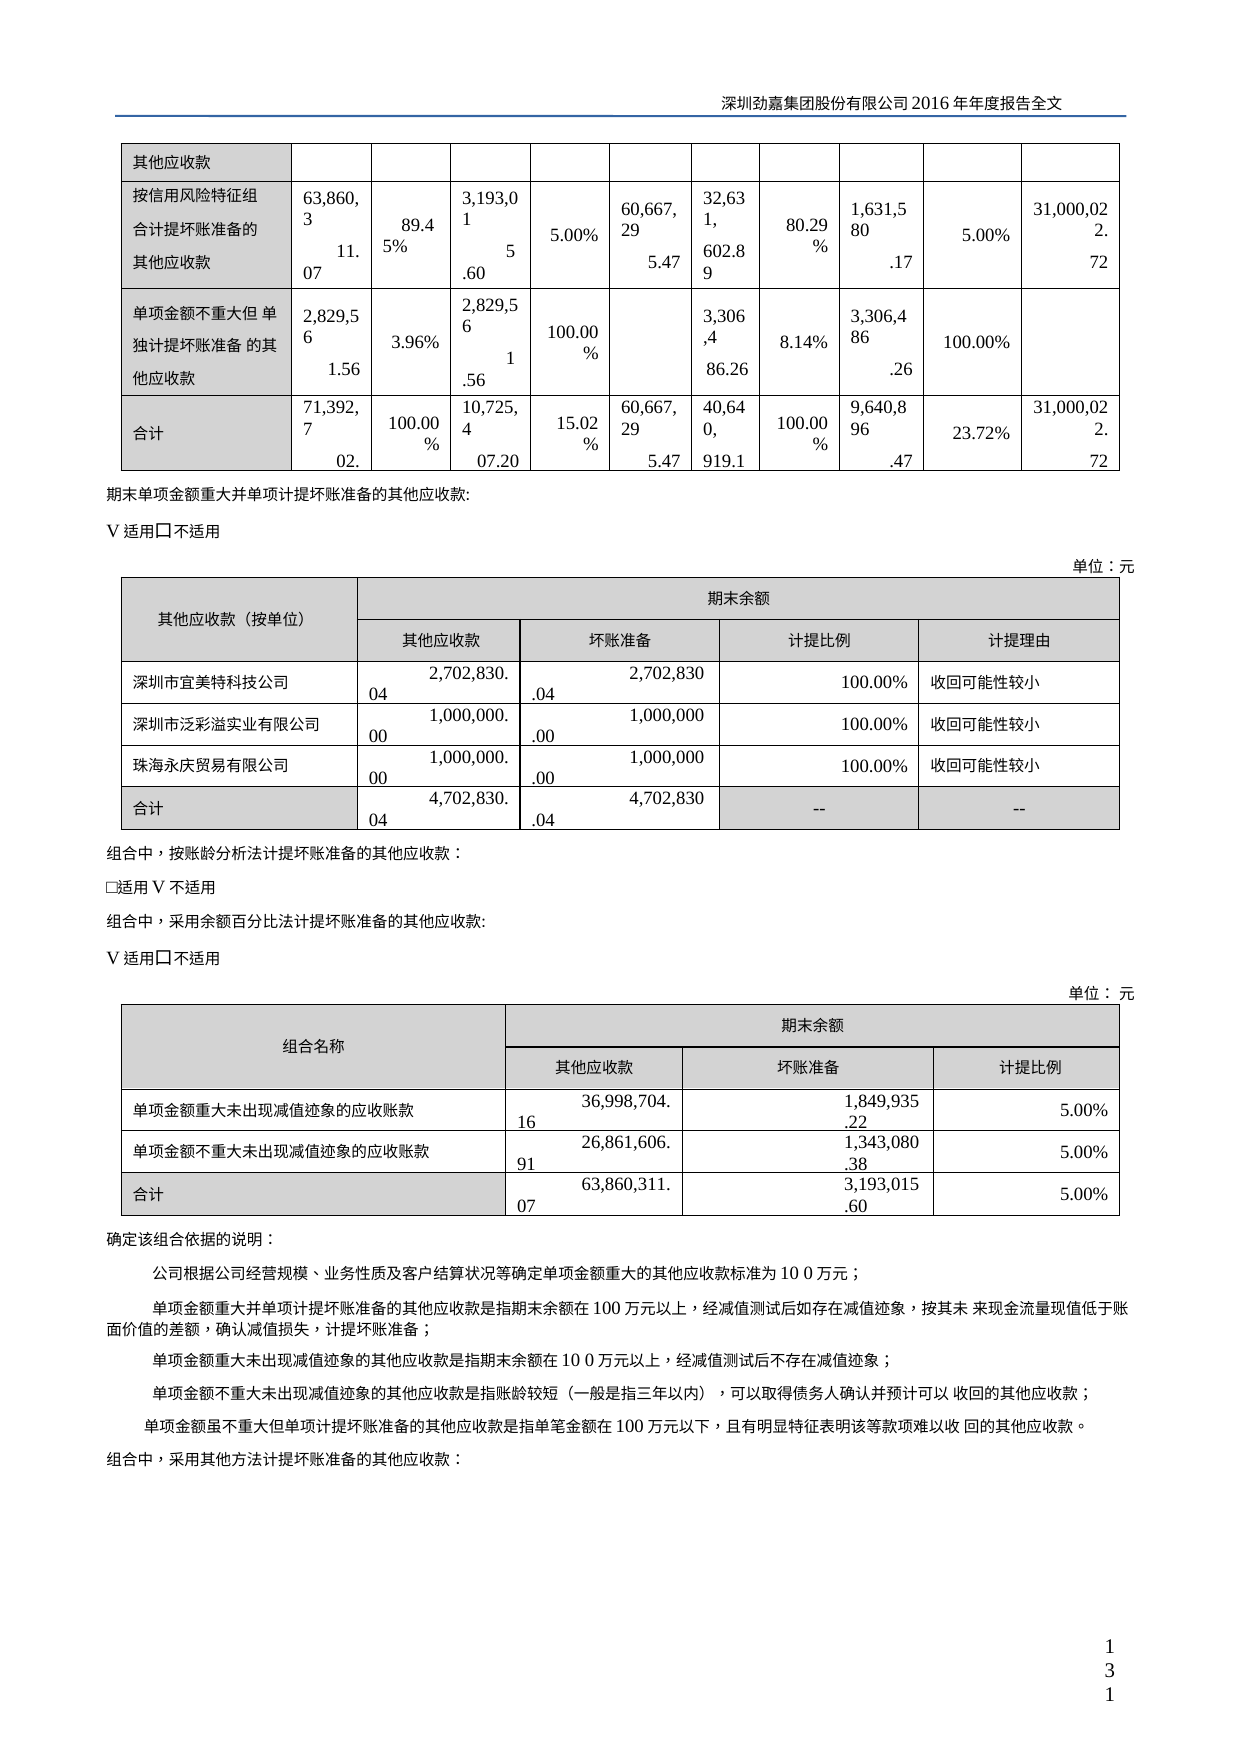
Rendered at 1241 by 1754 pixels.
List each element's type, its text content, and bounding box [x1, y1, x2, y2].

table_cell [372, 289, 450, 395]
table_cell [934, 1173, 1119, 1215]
text 单项金额重大未出现减值迹象的其他应收款是指期末余额在10 0万元以上，经减值测试后不存在减值迹象； [106, 1340, 1134, 1373]
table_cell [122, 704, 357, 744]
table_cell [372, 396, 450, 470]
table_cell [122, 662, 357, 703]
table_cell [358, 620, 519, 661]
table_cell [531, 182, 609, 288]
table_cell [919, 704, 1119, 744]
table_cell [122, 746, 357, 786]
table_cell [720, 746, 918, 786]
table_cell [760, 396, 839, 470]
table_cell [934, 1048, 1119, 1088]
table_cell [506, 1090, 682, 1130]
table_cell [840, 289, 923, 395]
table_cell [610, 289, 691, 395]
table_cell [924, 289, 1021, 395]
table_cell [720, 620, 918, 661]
text V适用口不适用 [106, 945, 1134, 970]
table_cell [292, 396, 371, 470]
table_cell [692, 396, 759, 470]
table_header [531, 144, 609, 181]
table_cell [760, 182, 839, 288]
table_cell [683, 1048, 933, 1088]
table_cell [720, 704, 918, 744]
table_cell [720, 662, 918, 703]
text □适用V不适用 [106, 876, 1134, 898]
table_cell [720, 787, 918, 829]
text 组合中，按账龄分析法计提坏账准备的其他应收款： [106, 843, 1134, 864]
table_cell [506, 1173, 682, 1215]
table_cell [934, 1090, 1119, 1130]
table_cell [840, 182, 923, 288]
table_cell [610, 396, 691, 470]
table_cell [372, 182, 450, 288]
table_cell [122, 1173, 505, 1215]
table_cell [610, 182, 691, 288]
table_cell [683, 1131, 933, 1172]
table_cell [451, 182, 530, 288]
text 单位：元 [106, 555, 1134, 577]
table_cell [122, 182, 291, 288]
text 公司根据公司经营规模、业务性质及客户结算状况等确定单项金额重大的其他应收款标准为10 0万元； [106, 1262, 1134, 1284]
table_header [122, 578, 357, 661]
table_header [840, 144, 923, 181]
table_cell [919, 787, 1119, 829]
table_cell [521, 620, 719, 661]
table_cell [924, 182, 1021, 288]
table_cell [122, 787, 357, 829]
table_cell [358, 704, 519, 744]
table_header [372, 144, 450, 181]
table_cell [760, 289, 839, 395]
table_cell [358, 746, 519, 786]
text 单项金额重大并单项计提坏账准备的其他应收款是指期末余额在100万元以上，经减值测试后如存在减值迹象，按其未 来现金流量现值低于账面价值的差额，确认减值损失，计提坏账准备； [106, 1297, 1134, 1340]
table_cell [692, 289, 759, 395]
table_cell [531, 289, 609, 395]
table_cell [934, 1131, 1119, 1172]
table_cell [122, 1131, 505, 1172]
text 组合中，采用余额百分比法计提坏账准备的其他应收款: [106, 911, 1134, 932]
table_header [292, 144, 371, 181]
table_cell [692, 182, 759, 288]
text 单位： 元 [106, 983, 1134, 1004]
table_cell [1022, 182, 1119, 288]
text 确定该组合依据的说明： [106, 1228, 1134, 1250]
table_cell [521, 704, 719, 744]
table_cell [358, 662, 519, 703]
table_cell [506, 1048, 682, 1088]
text V适用口不适用 [106, 517, 1134, 543]
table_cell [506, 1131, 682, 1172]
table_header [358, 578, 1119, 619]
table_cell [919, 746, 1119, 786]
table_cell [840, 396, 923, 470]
text 期末单项金额重大并单项计提坏账准备的其他应收款: [106, 484, 1134, 505]
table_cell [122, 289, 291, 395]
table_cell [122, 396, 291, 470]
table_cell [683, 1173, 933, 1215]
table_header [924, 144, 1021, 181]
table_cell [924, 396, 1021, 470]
text 组合中，采用其他方法计提坏账准备的其他应收款： [106, 1439, 1134, 1472]
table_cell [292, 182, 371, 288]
text 单项金额虽不重大但单项计提坏账准备的其他应收款是指单笔金额在100万元以下，且有明显特征表明该等款项难以收 回的其他应收款。 [106, 1406, 1134, 1439]
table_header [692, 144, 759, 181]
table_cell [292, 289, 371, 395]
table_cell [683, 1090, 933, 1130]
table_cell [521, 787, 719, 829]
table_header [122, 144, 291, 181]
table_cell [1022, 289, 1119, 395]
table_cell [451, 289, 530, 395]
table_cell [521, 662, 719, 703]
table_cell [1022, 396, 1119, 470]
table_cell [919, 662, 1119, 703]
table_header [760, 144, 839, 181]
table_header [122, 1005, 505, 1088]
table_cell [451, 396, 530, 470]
text 单项金额不重大未出现减值迹象的其他应收款是指账龄较短（一般是指三年以内），可以取得债务人确认并预计可以 收回的其他应收款； [106, 1373, 1134, 1406]
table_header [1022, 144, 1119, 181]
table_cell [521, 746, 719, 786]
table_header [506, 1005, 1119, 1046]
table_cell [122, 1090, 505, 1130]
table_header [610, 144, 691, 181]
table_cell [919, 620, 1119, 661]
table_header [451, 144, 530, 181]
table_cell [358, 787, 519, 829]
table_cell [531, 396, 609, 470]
